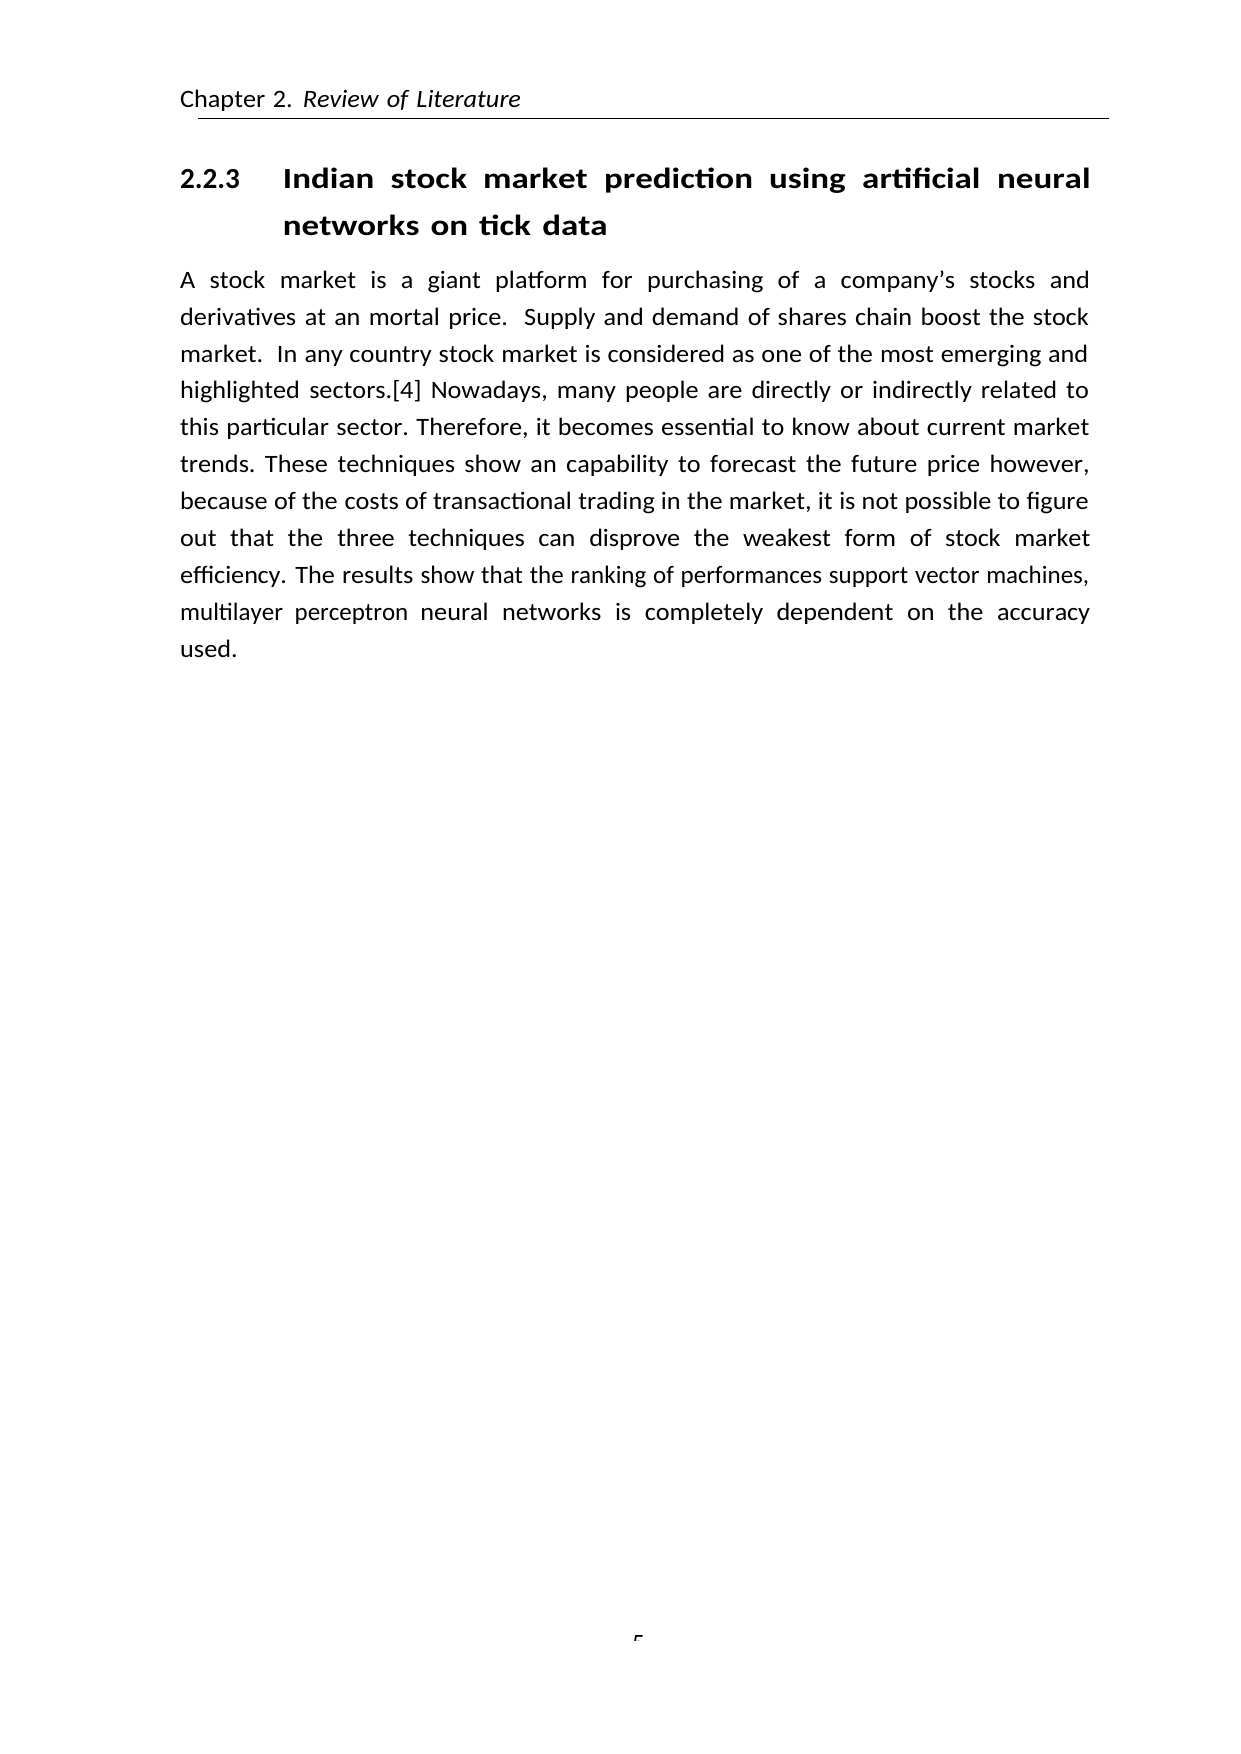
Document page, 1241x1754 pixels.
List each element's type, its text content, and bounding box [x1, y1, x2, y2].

text Chapter 2. Review of Literature [180, 83, 1103, 114]
text A stock market is a giant platform for purchasing of a company’s stocks and derivatives at an mortal price. Supply and demand of shares chain boost the stock market. In any country stock market is considered as one of the most emerging and highlighted sectors.[4] Nowadays, many people are directly or indirectly related to this particular sector. Therefore, it becomes essential to know about current market trends. These techniques show an capability to forecast the future price however, because of the costs of transactional trading in the market, it is not possible to figure out that the three techniques can disprove the weakest form of stock market efficiency. The results show that the ranking of performances support vector machines, multilayer perceptron neural networks is completely dependent on the accuracy used. [180, 264, 1091, 663]
subtitle Indian stock market prediction using artificial neural networks on tick data [180, 160, 1090, 242]
